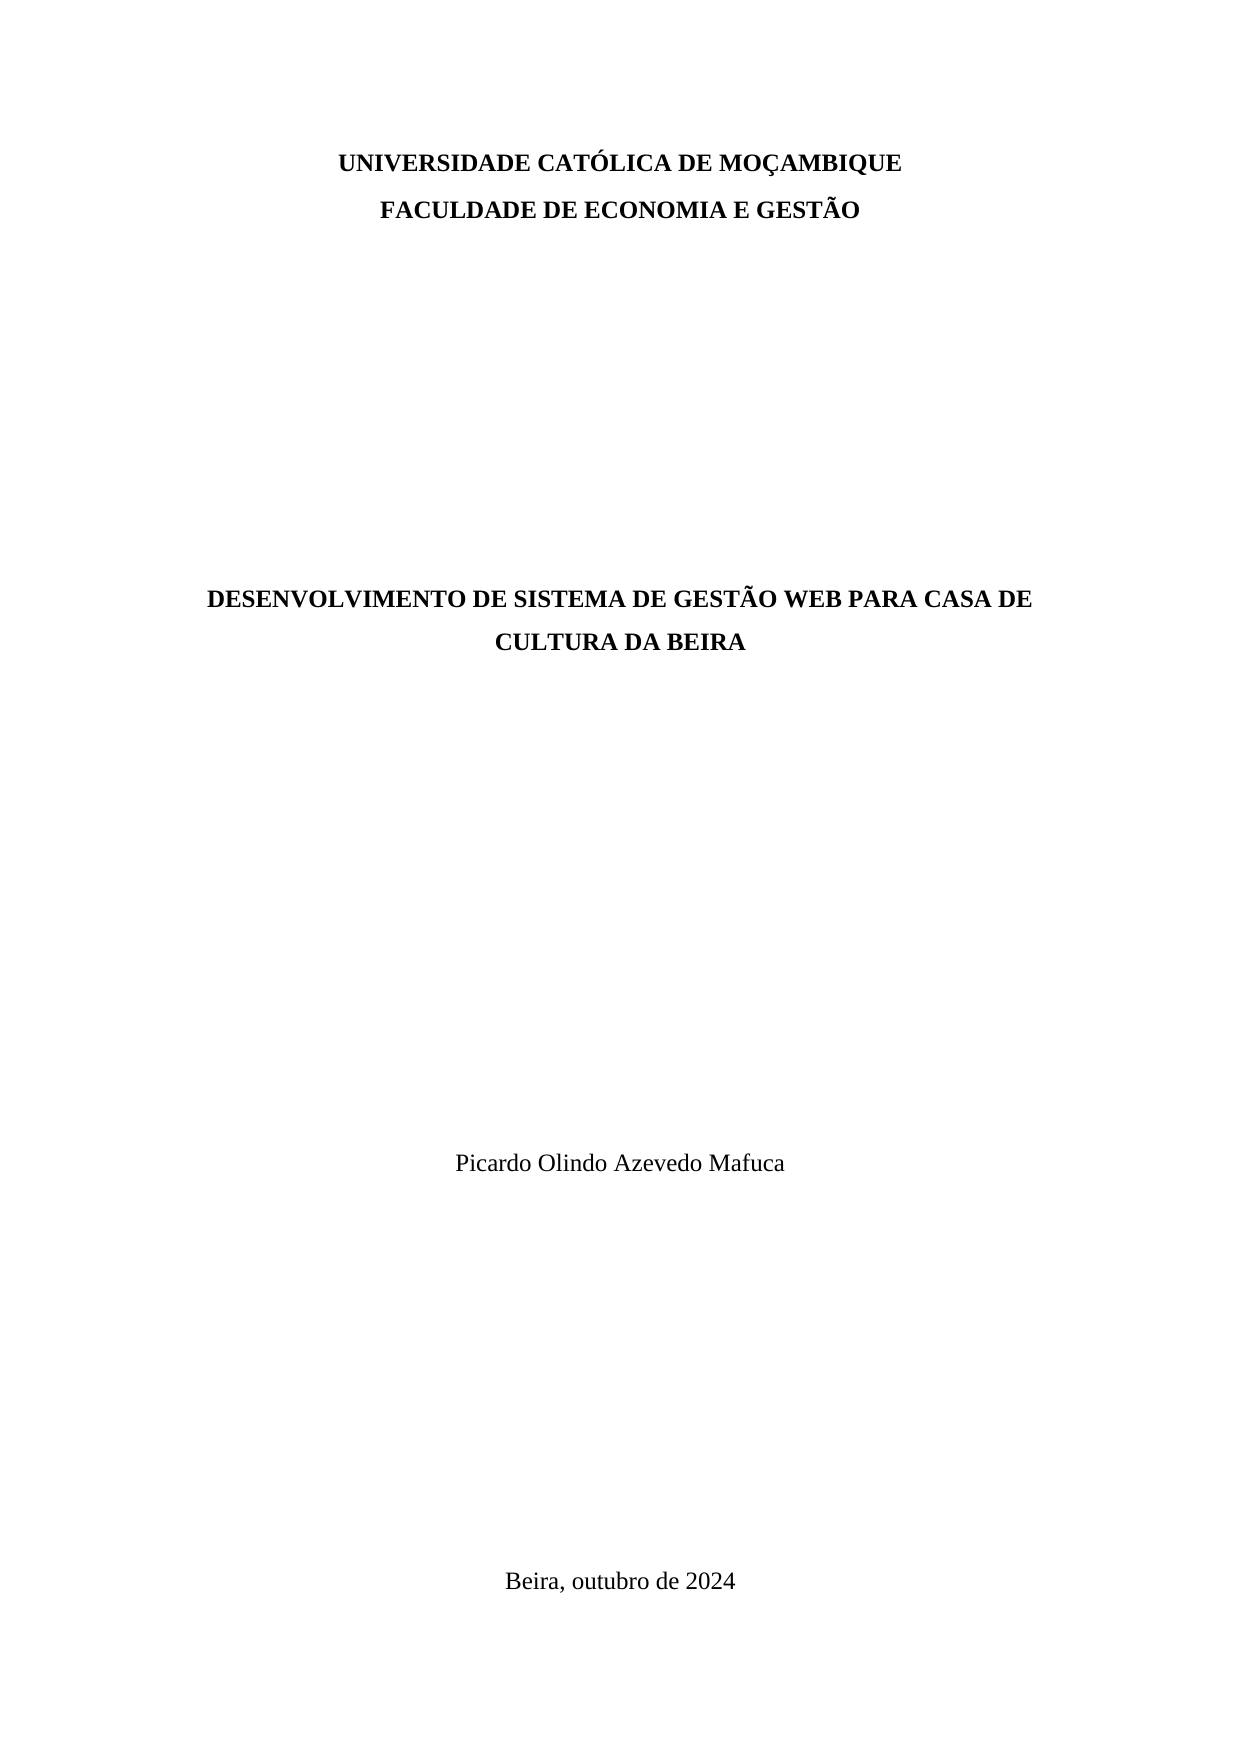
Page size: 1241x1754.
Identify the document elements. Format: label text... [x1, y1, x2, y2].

text Beira, outubro de 2024 [177, 1566, 1063, 1595]
text FACULDADE DE ECONOMIA E GESTÃO [177, 195, 1063, 224]
text UNIVERSIDADE CATÓLICA DE MOÇAMBIQUE [177, 148, 1063, 176]
text DESENVOLVIMENTO DE SISTEMA DE GESTÃO WEB PARA CASA DE CULTURA DA BEIRA [177, 584, 1063, 656]
text Picardo Olindo Azevedo Mafuca [177, 1148, 1063, 1177]
